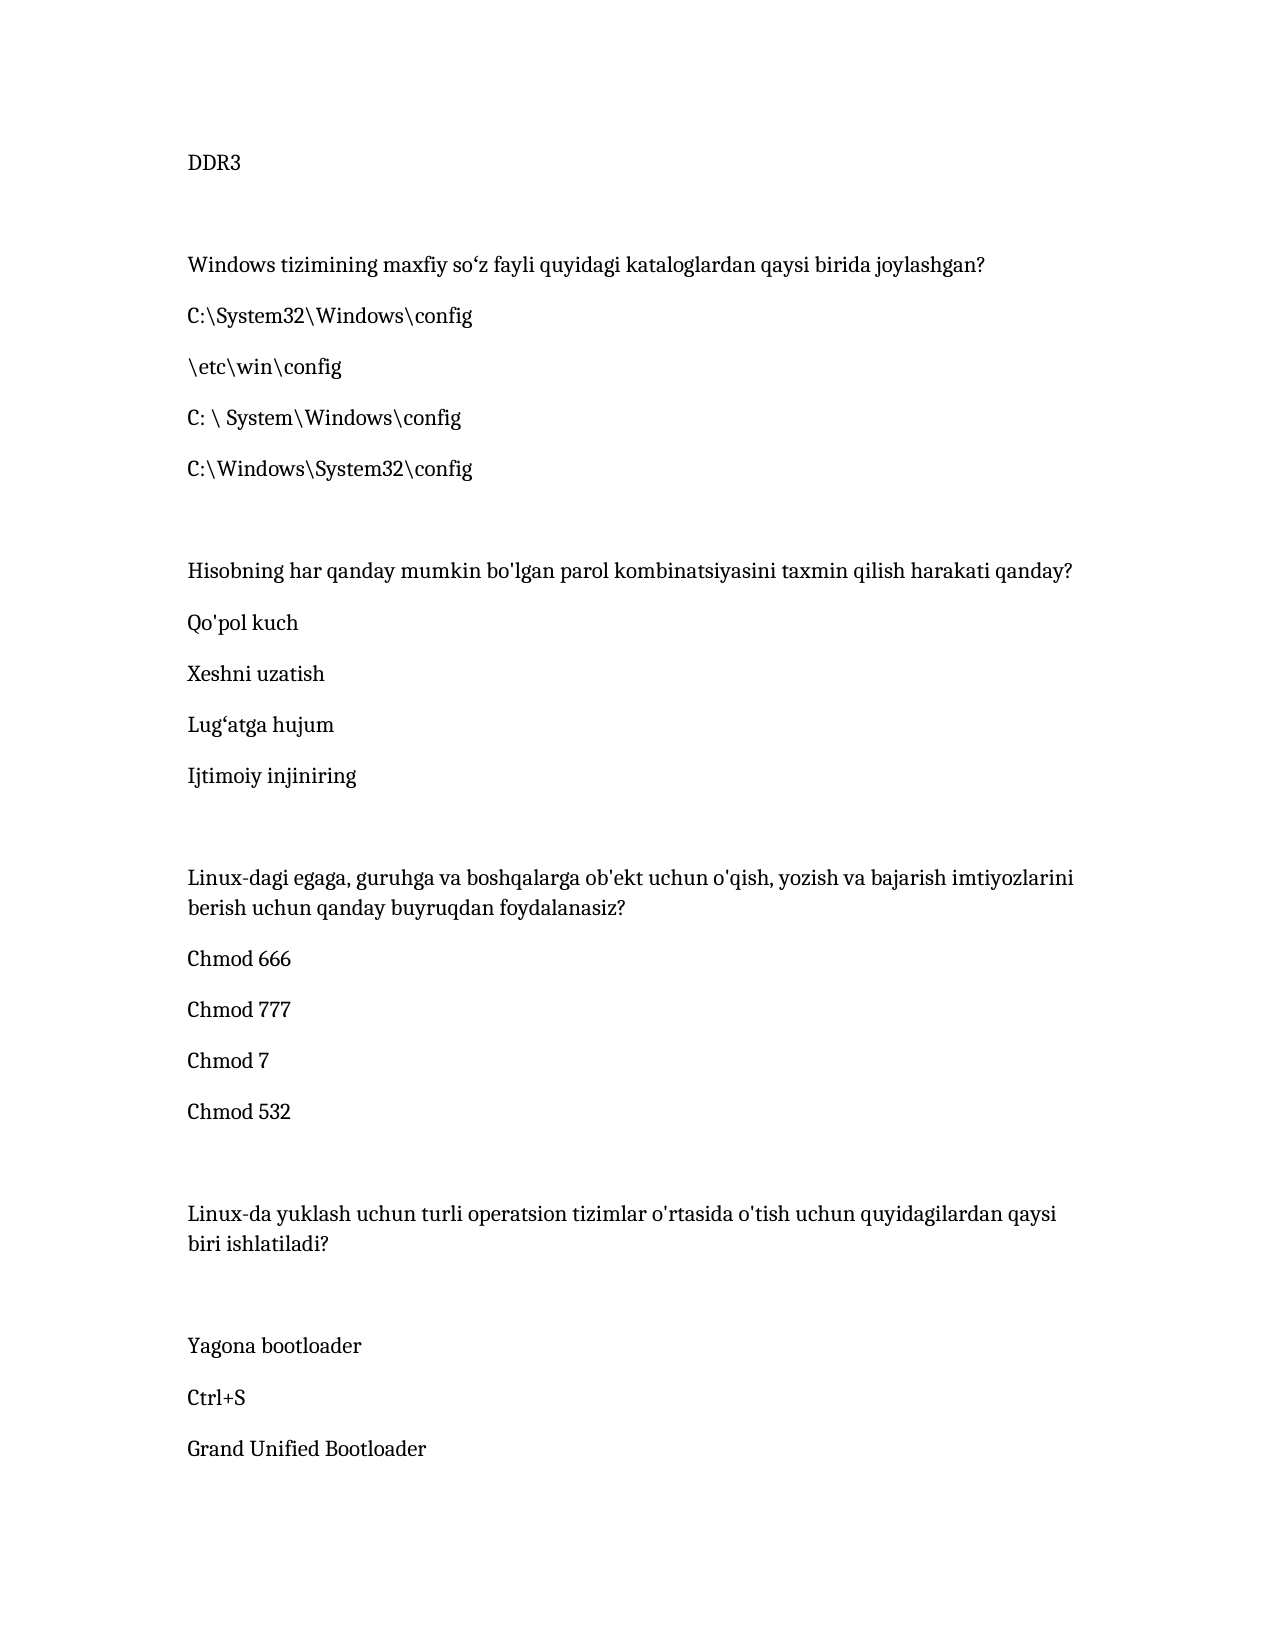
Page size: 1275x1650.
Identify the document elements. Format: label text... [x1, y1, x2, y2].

text C:\Windows\System32\config [187, 456, 1087, 483]
text DDR3 [187, 150, 1087, 176]
text Linux-dagi egaga, guruhga va boshqalarga ob'ekt uchun o'qish, yozish va bajarish imtiyozlarini berish uchun qanday buyruqdan foydalanasiz? [187, 864, 1087, 921]
text Chmod 7 [187, 1048, 1087, 1074]
text Qo'pol kuch [187, 609, 1087, 636]
text Ijtimoiy injiniring [187, 762, 1087, 789]
text C:\System32\Windows\config [187, 303, 1087, 329]
text Chmod 777 [187, 997, 1087, 1023]
text Hisobning har qanday mumkin bo'lgan parol kombinatsiyasini taxmin qilish harakati qanday? [187, 558, 1087, 585]
text Linux-da yuklash uchun turli operatsion tizimlar o'rtasida o'tish uchun quyidagilardan qaysi biri ishlatiladi? [187, 1201, 1087, 1258]
text Ctrl+S [187, 1384, 1087, 1411]
text C: \ System\Windows\config [187, 405, 1087, 432]
text Lugʻatga hujum [187, 711, 1087, 738]
text Windows tizimining maxfiy soʻz fayli quyidagi kataloglardan qaysi birida joylashgan? [187, 252, 1087, 278]
text Chmod 532 [187, 1099, 1087, 1125]
text Yagona bootloader [187, 1333, 1087, 1360]
text Chmod 666 [187, 946, 1087, 972]
text \etc\win\config [187, 354, 1087, 381]
text Grand Unified Bootloader [187, 1435, 1087, 1462]
text Xeshni uzatish [187, 660, 1087, 687]
